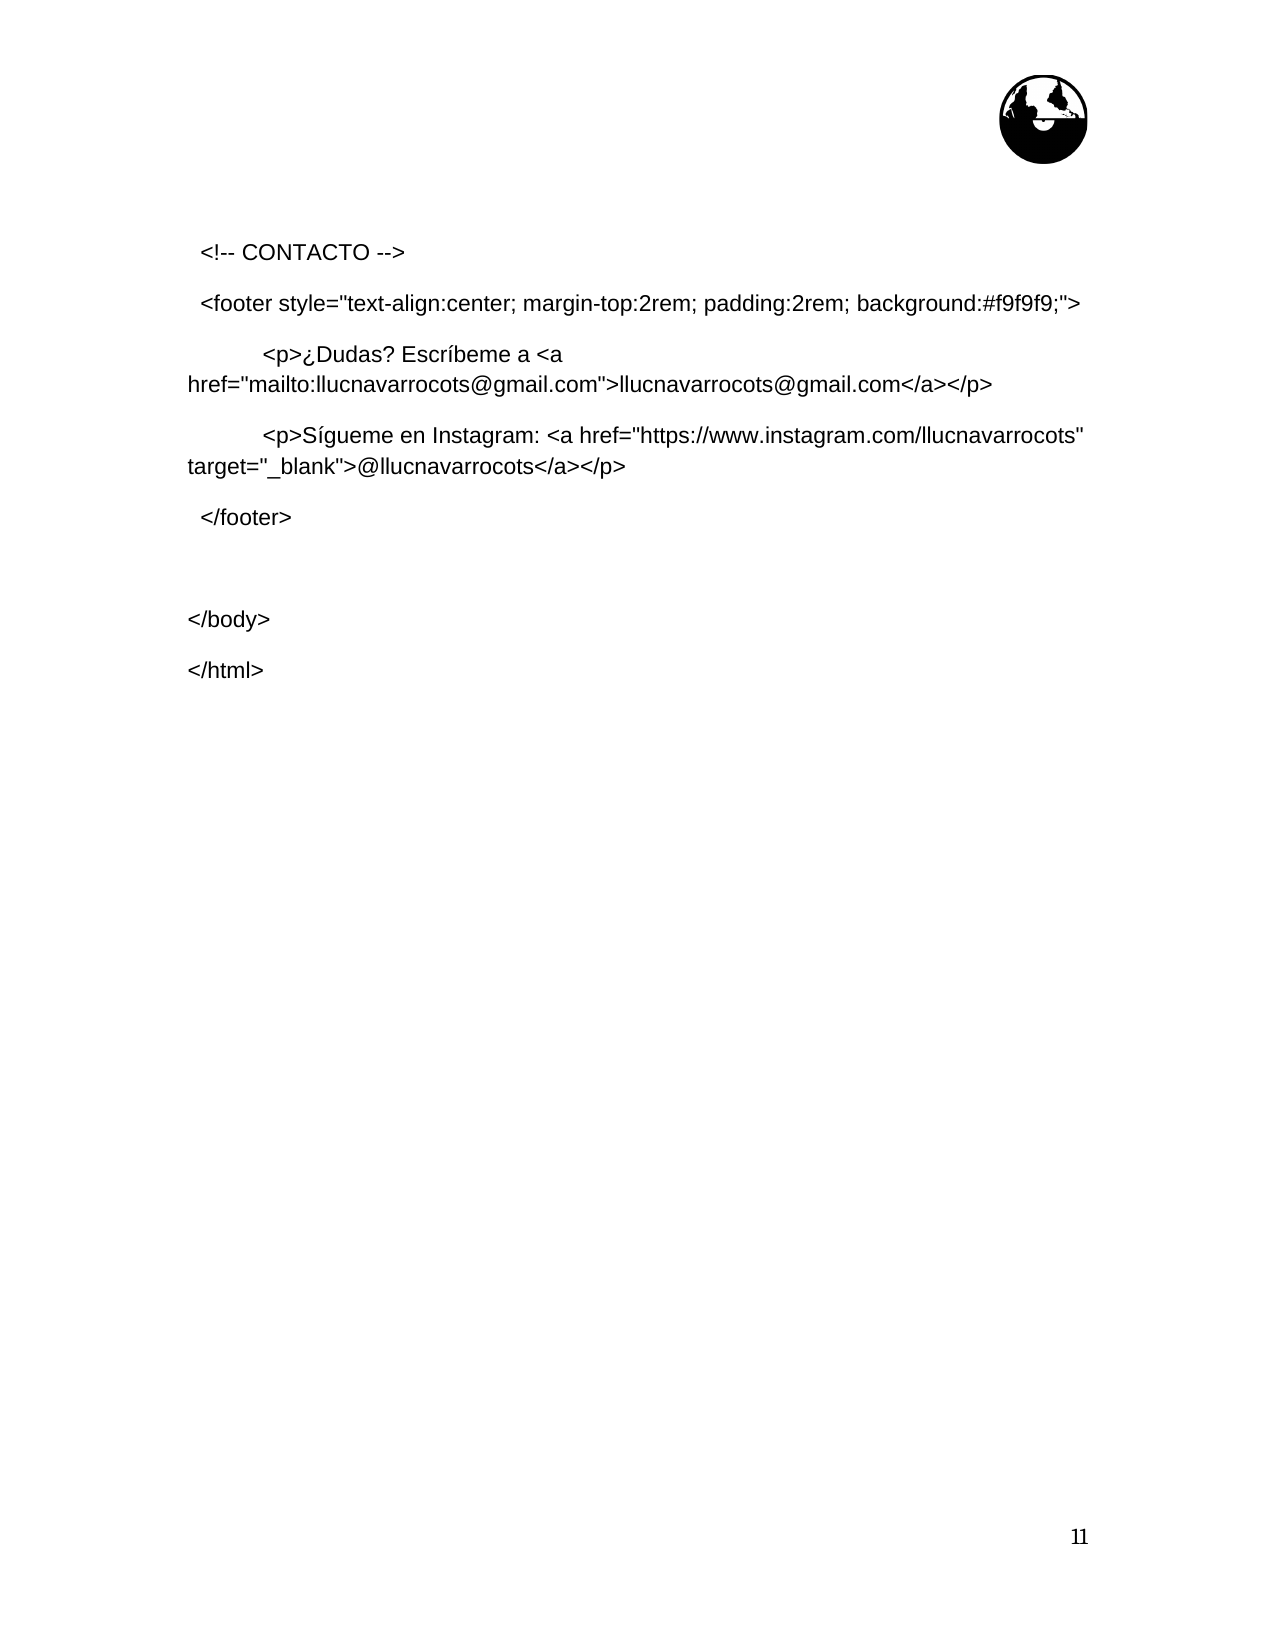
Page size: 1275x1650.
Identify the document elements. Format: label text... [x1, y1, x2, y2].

text <!-- CONTACTO --> [187, 239, 1087, 265]
text </body> [187, 606, 1087, 632]
picture [999, 75, 1088, 164]
text </html> [187, 657, 1087, 683]
text </footer> [187, 504, 1087, 530]
text <p>Sígueme en Instagram: <a href="https://www.instagram.com/llucnavarrocots" target="_blank">@llucnavarrocots</a></p> [187, 422, 1087, 479]
text <footer style="text-align:center; margin-top:2rem; padding:2rem; background:#f9f9f9;"> [187, 290, 1087, 316]
text <p>¿Dudas? Escríbeme a <a href="mailto:llucnavarrocots@gmail.com">llucnavarrocots@gmail.com</a></p> [187, 341, 1087, 398]
